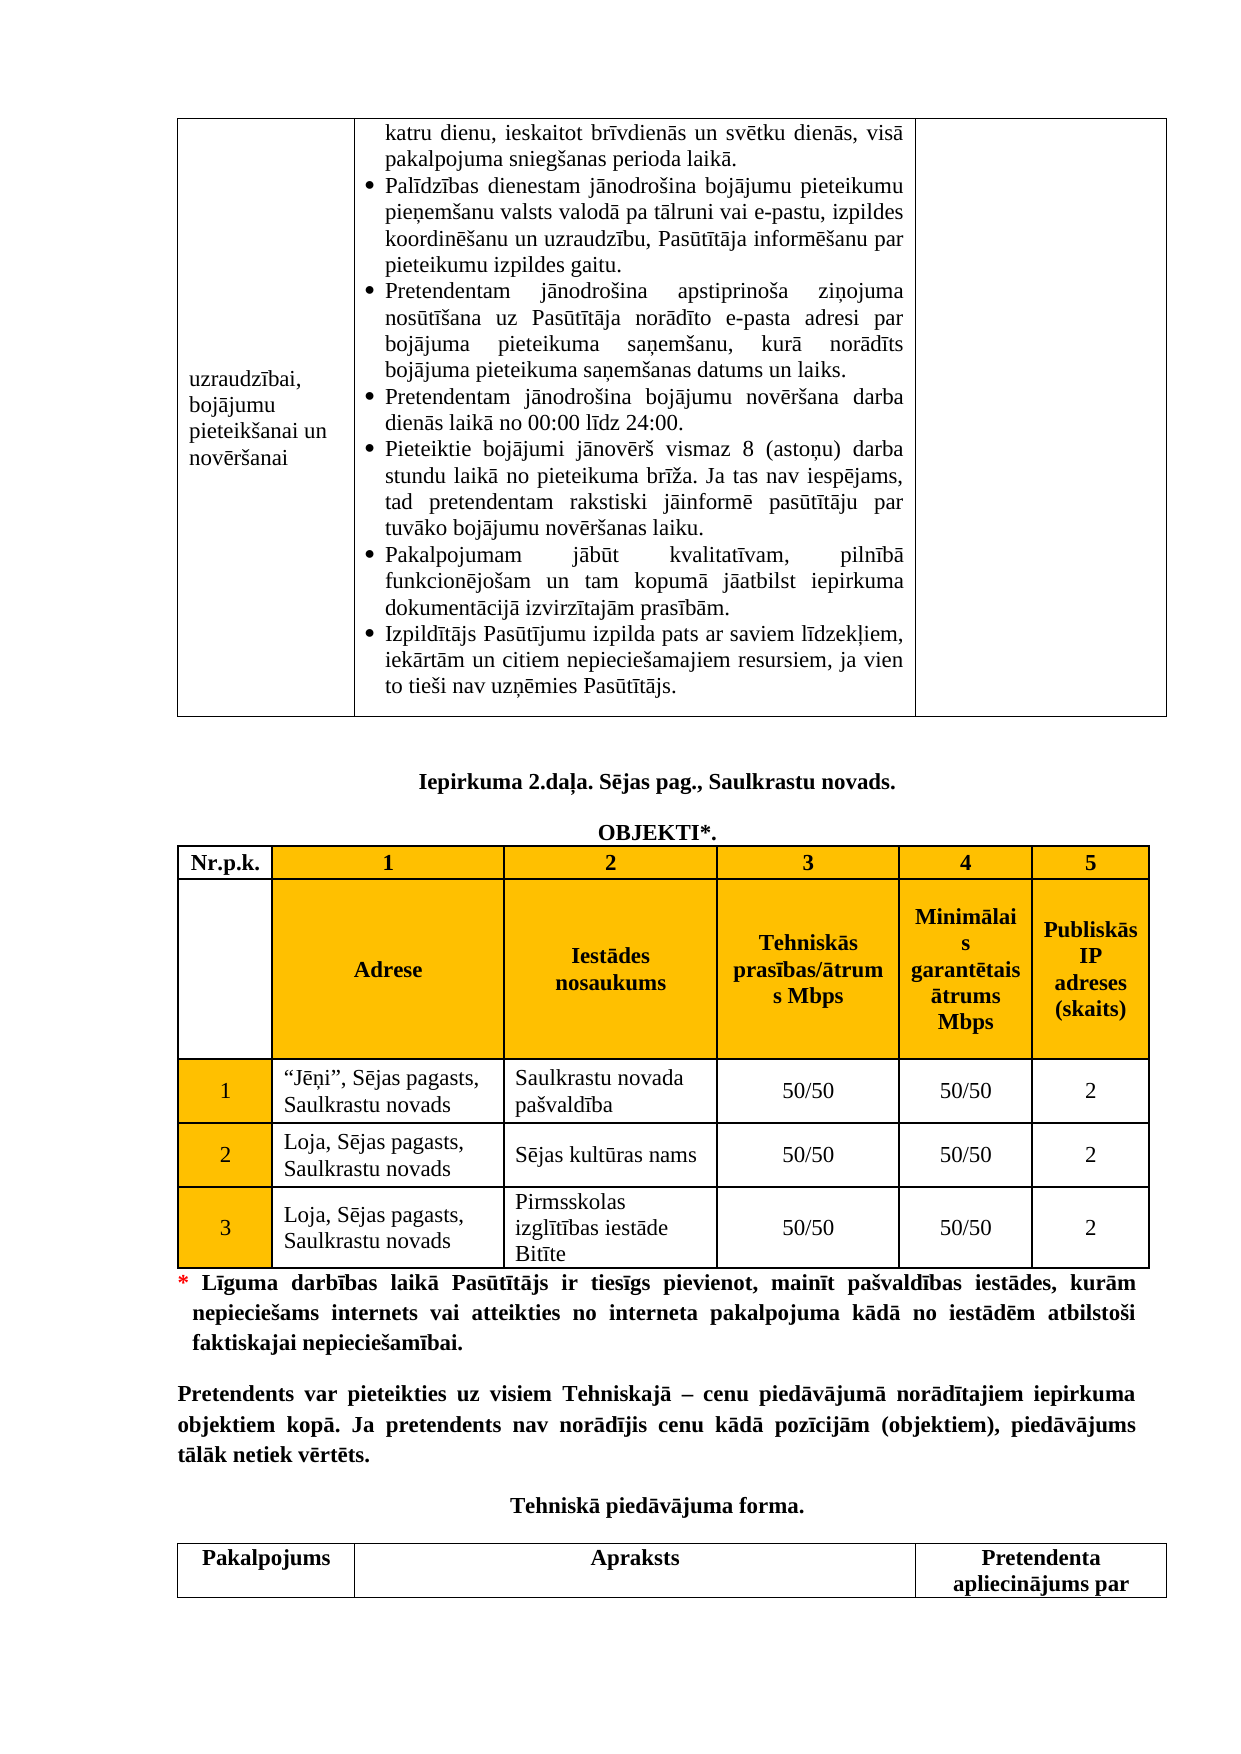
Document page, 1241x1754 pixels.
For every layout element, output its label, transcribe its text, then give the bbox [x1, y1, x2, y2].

table_cell 50/50 [900, 1188, 1031, 1267]
table_cell Iestādes nosaukums [505, 880, 716, 1058]
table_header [916, 1544, 1166, 1597]
table_cell Minimālais garantētais ātrums Mbps [900, 880, 1031, 1058]
table_cell 1 [179, 1060, 271, 1122]
table_cell Publiskās IP adreses (skaits) [1033, 880, 1148, 1058]
table_cell 50/50 [900, 1124, 1031, 1186]
table_cell 2 [1033, 1060, 1148, 1122]
table_header 3 [718, 847, 898, 878]
table_cell 50/50 [900, 1060, 1031, 1122]
text Iepirkuma 2.daļa. Sējas pag., Saulkrastu novads. [177, 768, 1137, 794]
table_cell 2 [1033, 1188, 1148, 1267]
table_cell Adrese [273, 880, 503, 1058]
text Tehniskā piedāvājuma forma. [177, 1492, 1137, 1518]
table_cell Sējas kultūras nams [505, 1124, 716, 1186]
table_header 2 [505, 847, 716, 878]
table_header 5 [1033, 847, 1148, 878]
text OBJEKTI*. [177, 819, 1137, 845]
table_cell 50/50 [718, 1060, 898, 1122]
table_cell “Jēņi”, Sējas pagasts, Saulkrastu novads [273, 1060, 503, 1122]
table_cell 2 [179, 1124, 271, 1186]
table_cell 50/50 [718, 1188, 898, 1267]
text Pretendents var pieteikties uz visiem Tehniskajā – cenu piedāvājumā norādītajiem iepirkuma objektiem kopā. Ja pretendents nav norādījis cenu kādā pozīcijām (objektiem), piedāvājums tālāk netiek vērtēts. [177, 1380, 1137, 1467]
table_cell Pirmsskolas izglītības iestāde Bitīte [505, 1188, 716, 1267]
table_cell Tehniskās prasības/ātrums Mbps [718, 880, 898, 1058]
table_header Apraksts [355, 1544, 915, 1597]
table_header Nr.p.k. [179, 847, 271, 878]
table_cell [178, 119, 354, 716]
table_cell 3 [179, 1188, 271, 1267]
table_cell Loja, Sējas pagasts, Saulkrastu novads [273, 1124, 503, 1186]
table_cell Loja, Sējas pagasts, Saulkrastu novads [273, 1188, 503, 1267]
table_header 1 [273, 847, 503, 878]
table_cell Saulkrastu novada pašvaldība [505, 1060, 716, 1122]
text * Līguma darbības laikā Pasūtītājs ir tiesīgs pievienot, mainīt pašvaldības iestādes, kurām nepieciešams internets vai atteikties no interneta pakalpojuma kādā no iestādēm atbilstoši faktiskajai nepieciešamībai. [177, 1269, 1137, 1356]
table_header Pakalpojums [178, 1544, 354, 1597]
table_cell 2 [1033, 1124, 1148, 1186]
table_cell 50/50 [718, 1124, 898, 1186]
table_cell [179, 880, 271, 1058]
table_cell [355, 119, 915, 716]
table_cell [916, 119, 1166, 716]
table_header 4 [900, 847, 1031, 878]
